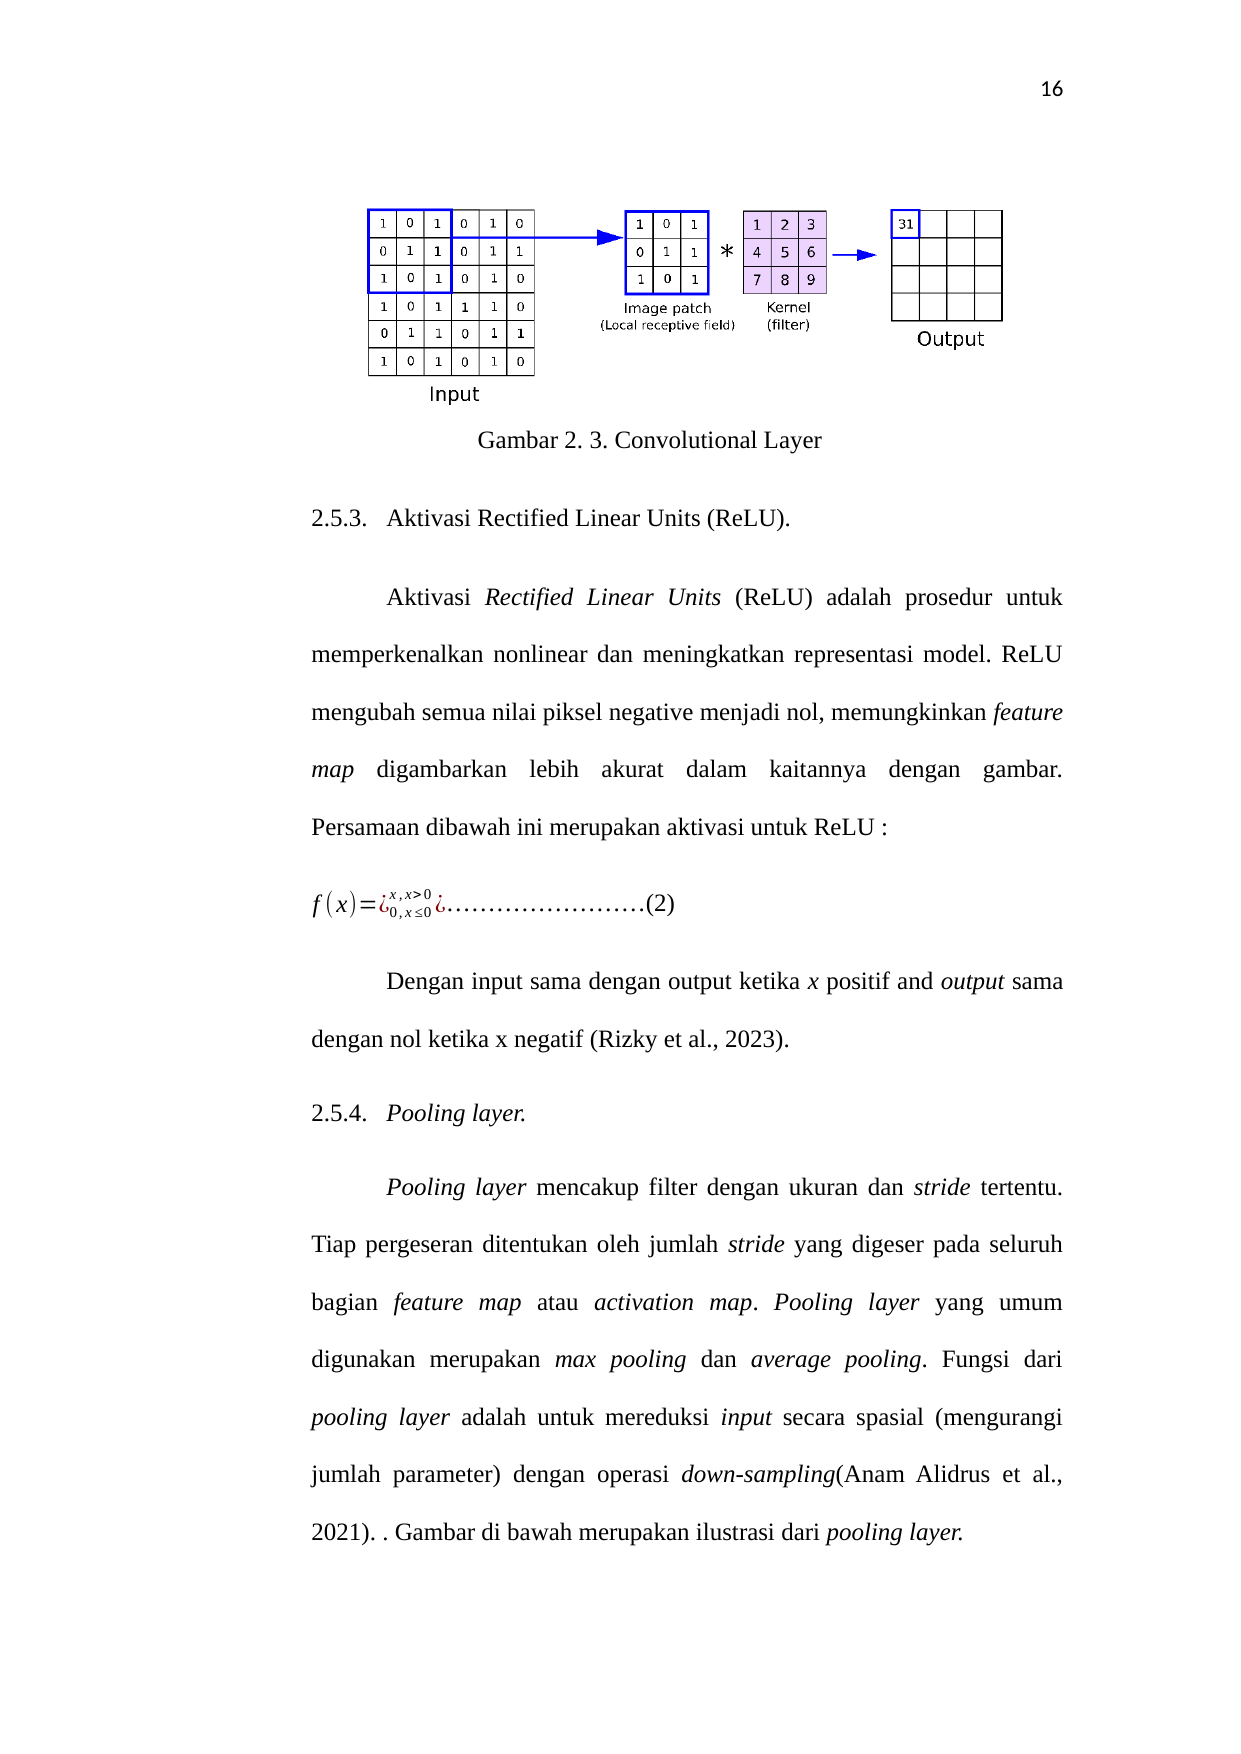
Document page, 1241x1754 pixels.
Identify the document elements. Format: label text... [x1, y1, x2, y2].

text ……………………(2) [236, 886, 1063, 921]
text Aktivasi Rectified Linear Units (ReLU) adalah prosedur untuk memperkenalkan nonlinear dan meningkatkan representasi model. ReLU mengubah semua nilai piksel negative menjadi nol, memungkinkan feature map digambarkan lebih akurat dalam kaitannya dengan gambar. Persamaan dibawah ini merupakan aktivasi untuk ReLU : [311, 582, 1063, 840]
list Pooling layer. [311, 1098, 1063, 1127]
picture [356, 177, 1018, 425]
list Aktivasi Rectified Linear Units (ReLU). [311, 503, 1063, 532]
text Gambar 2. 3. Convolutional Layer [236, 425, 1063, 454]
text Pooling layer mencakup filter dengan ukuran dan stride tertentu. Tiap pergeseran ditentukan oleh jumlah stride yang digeser pada seluruh bagian feature map atau activation map. Pooling layer yang umum digunakan merupakan max pooling dan average pooling. Fungsi dari pooling layer adalah untuk mereduksi input secara spasial (mengurangi jumlah parameter) dengan operasi down-sampling. . Gambar di bawah merupakan ilustrasi dari pooling layer. [311, 1172, 1063, 1546]
text Dengan input sama dengan output ketika x positif and output sama dengan nol ketika x negatif . [311, 966, 1063, 1052]
